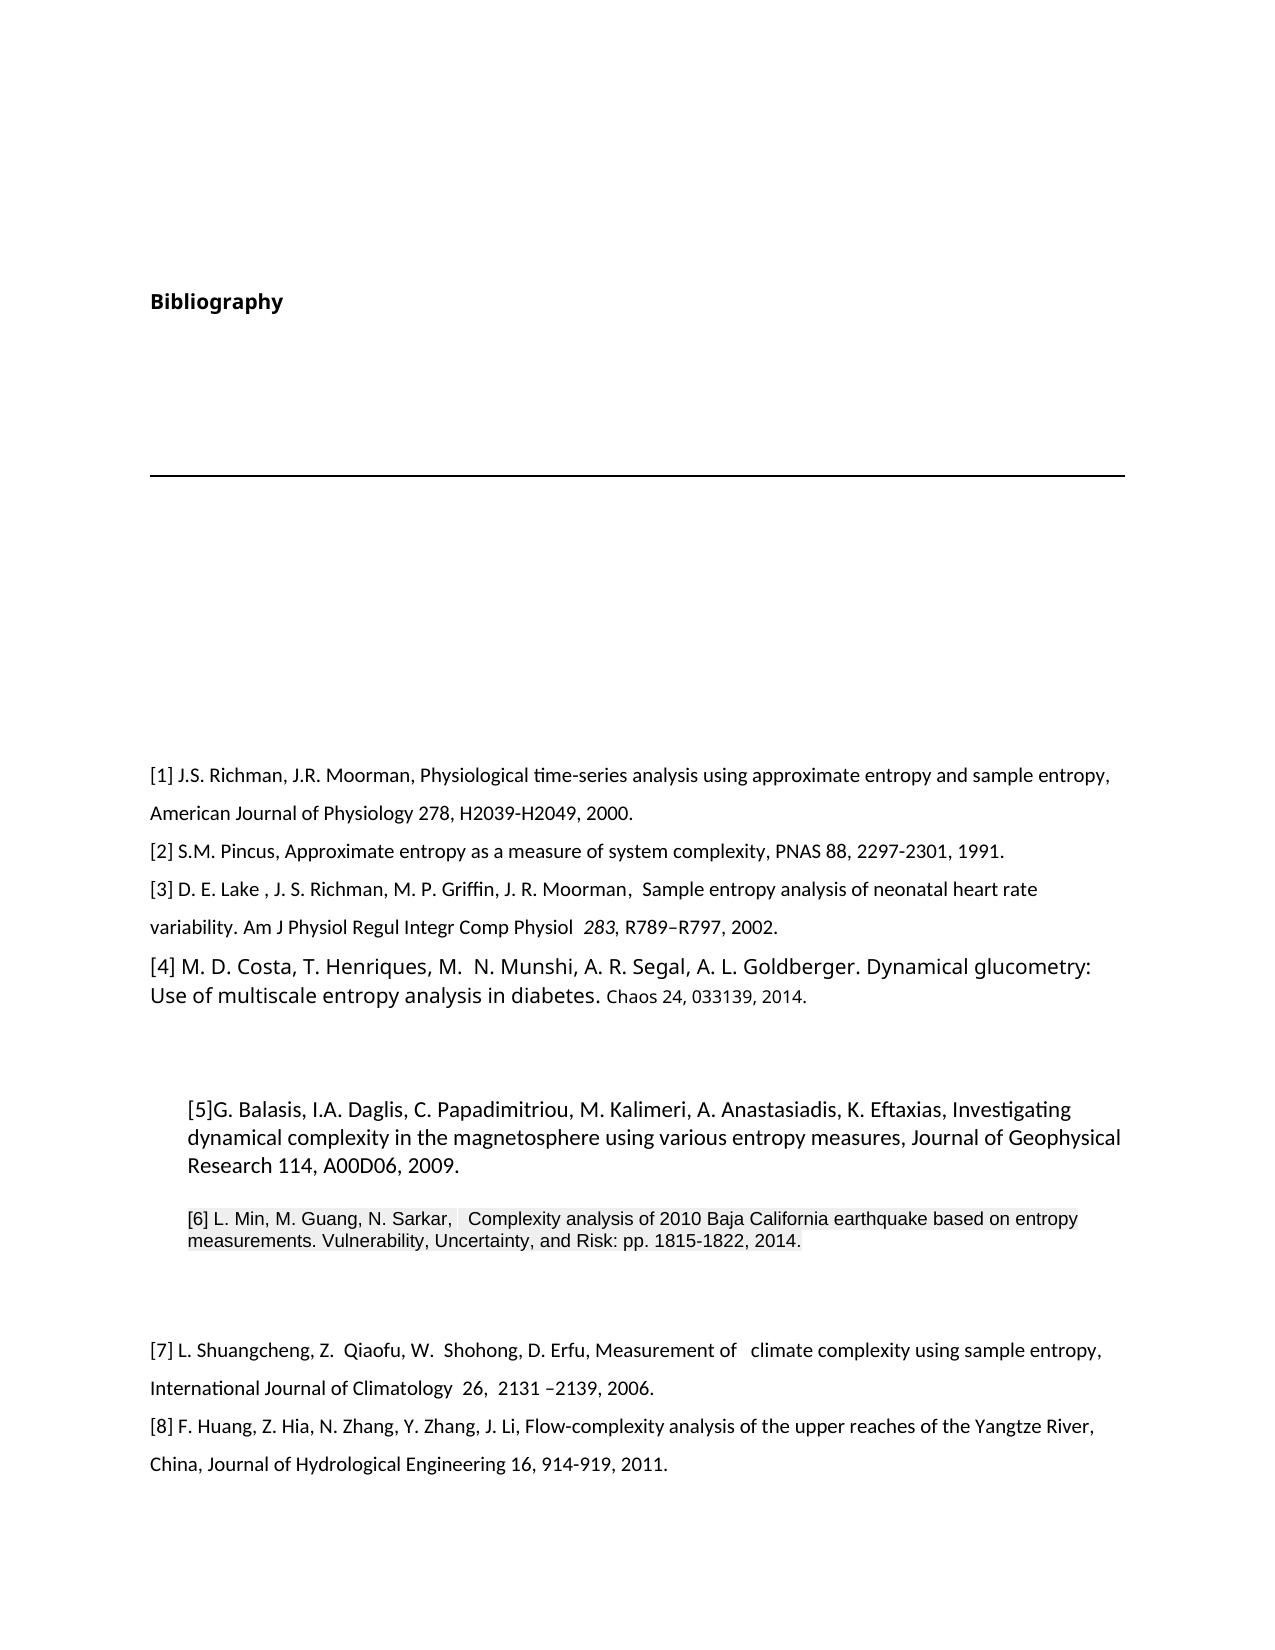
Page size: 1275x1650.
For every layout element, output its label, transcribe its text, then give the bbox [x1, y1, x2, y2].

text [2] S.M. Pincus, Approximate entropy as a measure of system complexity, PNAS 88, 2297-2301, 1991. [150, 838, 1125, 863]
text [7] L. Shuangcheng, Z. Qiaofu, W. Shohong, D. Erfu, Measurement of climate complexity using sample entropy, International Journal of Climatology 26, 2131 –2139, 2006. [150, 1337, 1125, 1400]
text [6] L. Min, M. Guang, N. Sarkar, Complexity analysis of 2010 Baja California earthquake based on entropy measurements. Vulnerability, Uncertainty, and Risk: pp. 1815-1822, 2014. [802, 1208, 1125, 1251]
text [1] J.S. Richman, J.R. Moorman, Physiological time-series analysis using approximate entropy and sample entropy, American Journal of Physiology 278, H2039-H2049, 2000. [150, 762, 1125, 825]
text [3] D. E. Lake , J. S. Richman, M. P. Griffin, J. R. Moorman, Sample entropy analysis of neonatal heart rate variability. Am J Physiol Regul Integr Comp Physiol 283, R789–R797, 2002. [150, 876, 1125, 940]
text [4] M. D. Costa, T. Henriques, M. N. Munshi, A. R. Segal, A. L. Goldberger. Dynamical glucometry: Use of multiscale entropy analysis in diabetes. Chaos 24, 033139, 2014. [150, 952, 1125, 1009]
text [8] F. Huang, Z. Hia, N. Zhang, Y. Zhang, J. Li, Flow-complexity analysis of the upper reaches of the Yangtze River, China, Journal of Hydrological Engineering 16, 914-919, 2011. [150, 1413, 1125, 1477]
text [5]G. Balasis, I.A. Daglis, C. Papadimitriou, M. Kalimeri, A. Anastasiadis, K. Eftaxias, Investigating dynamical complexity in the magnetosphere using various entropy measures, Journal of Geophysical Research 114, A00D06, 2009. [187, 1095, 1125, 1179]
text Bibliography [150, 287, 1125, 316]
